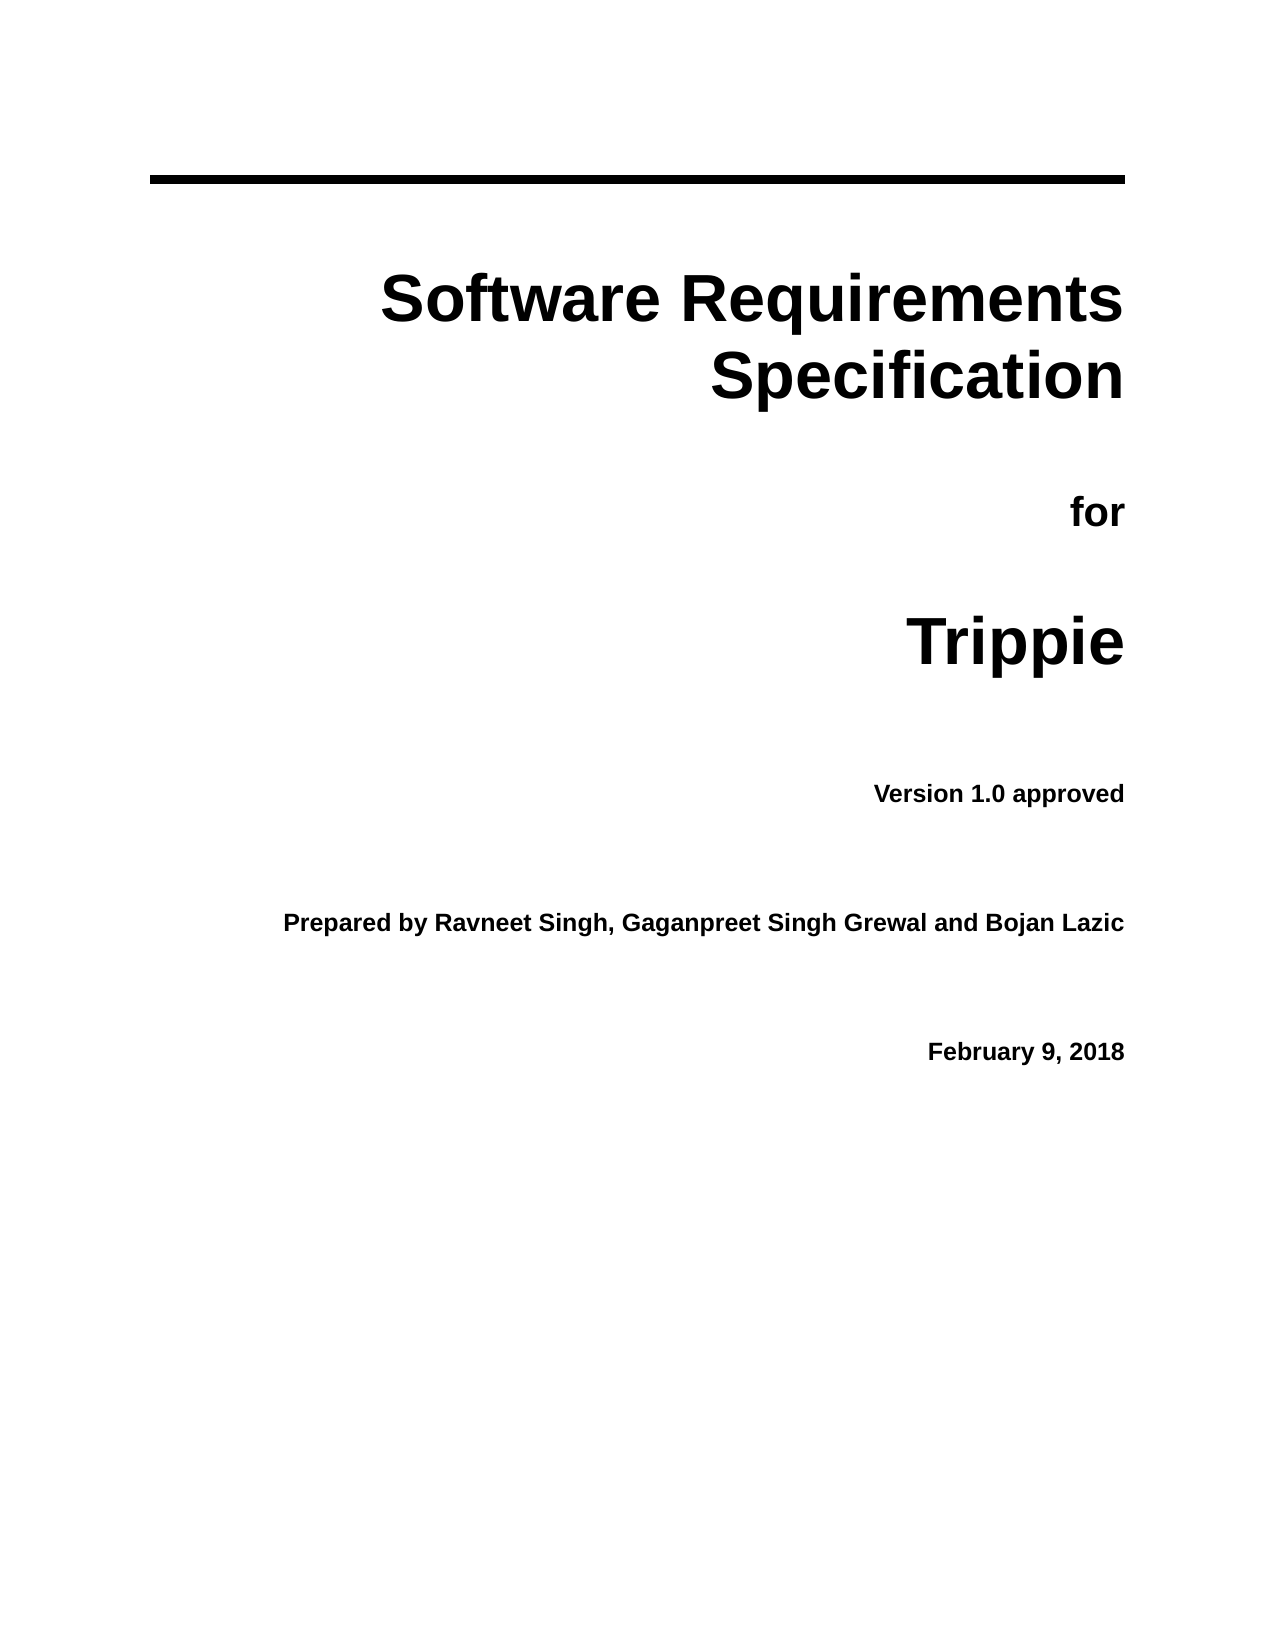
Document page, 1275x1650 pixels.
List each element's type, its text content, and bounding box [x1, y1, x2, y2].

title Software Requirements Specification [150, 259, 1125, 413]
text Version 1.0 approved [150, 779, 1125, 808]
text February 9, 2018 [150, 1036, 1125, 1065]
title for [150, 488, 1125, 536]
text Prepared by Ravneet Singh, Gaganpreet Singh Grewal and Bojan Lazic [150, 908, 1125, 936]
title Trippie [150, 602, 1125, 679]
